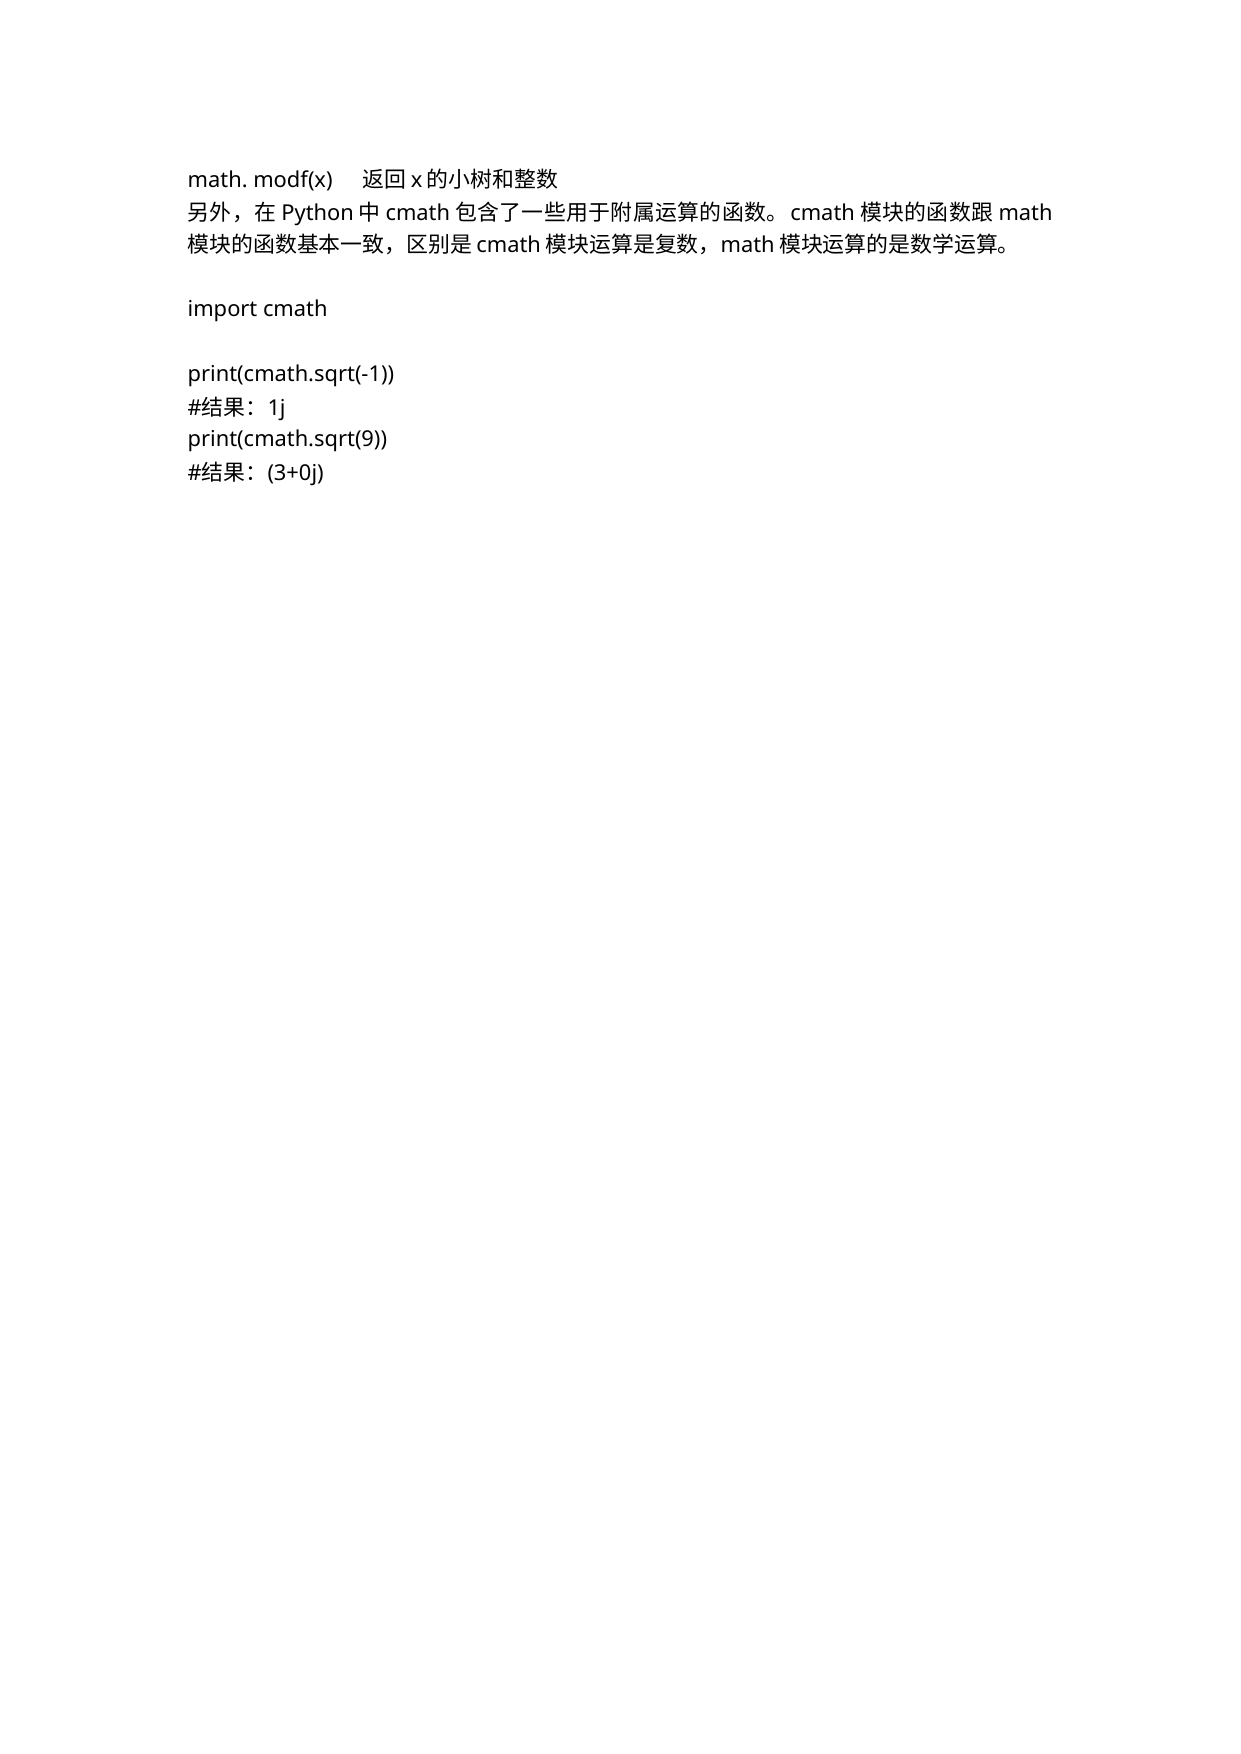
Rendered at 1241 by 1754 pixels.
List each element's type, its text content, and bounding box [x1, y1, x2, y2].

text print(cmath.sqrt(9)) [187, 422, 1053, 454]
text 另外，在Python中cmath包含了一些用于附属运算的函数。cmath模块的函数跟math模块的函数基本一致，区别是cmath模块运算是复数，math模块运算的是数学运算。 [187, 194, 1053, 259]
text print(cmath.sqrt(-1)) [187, 357, 1053, 389]
text import cmath [187, 292, 1053, 324]
text #结果：(3+0j) [187, 454, 1053, 487]
text #结果：1j [187, 389, 1053, 422]
text math. modf(x) 返回x的小树和整数 [187, 162, 1053, 194]
